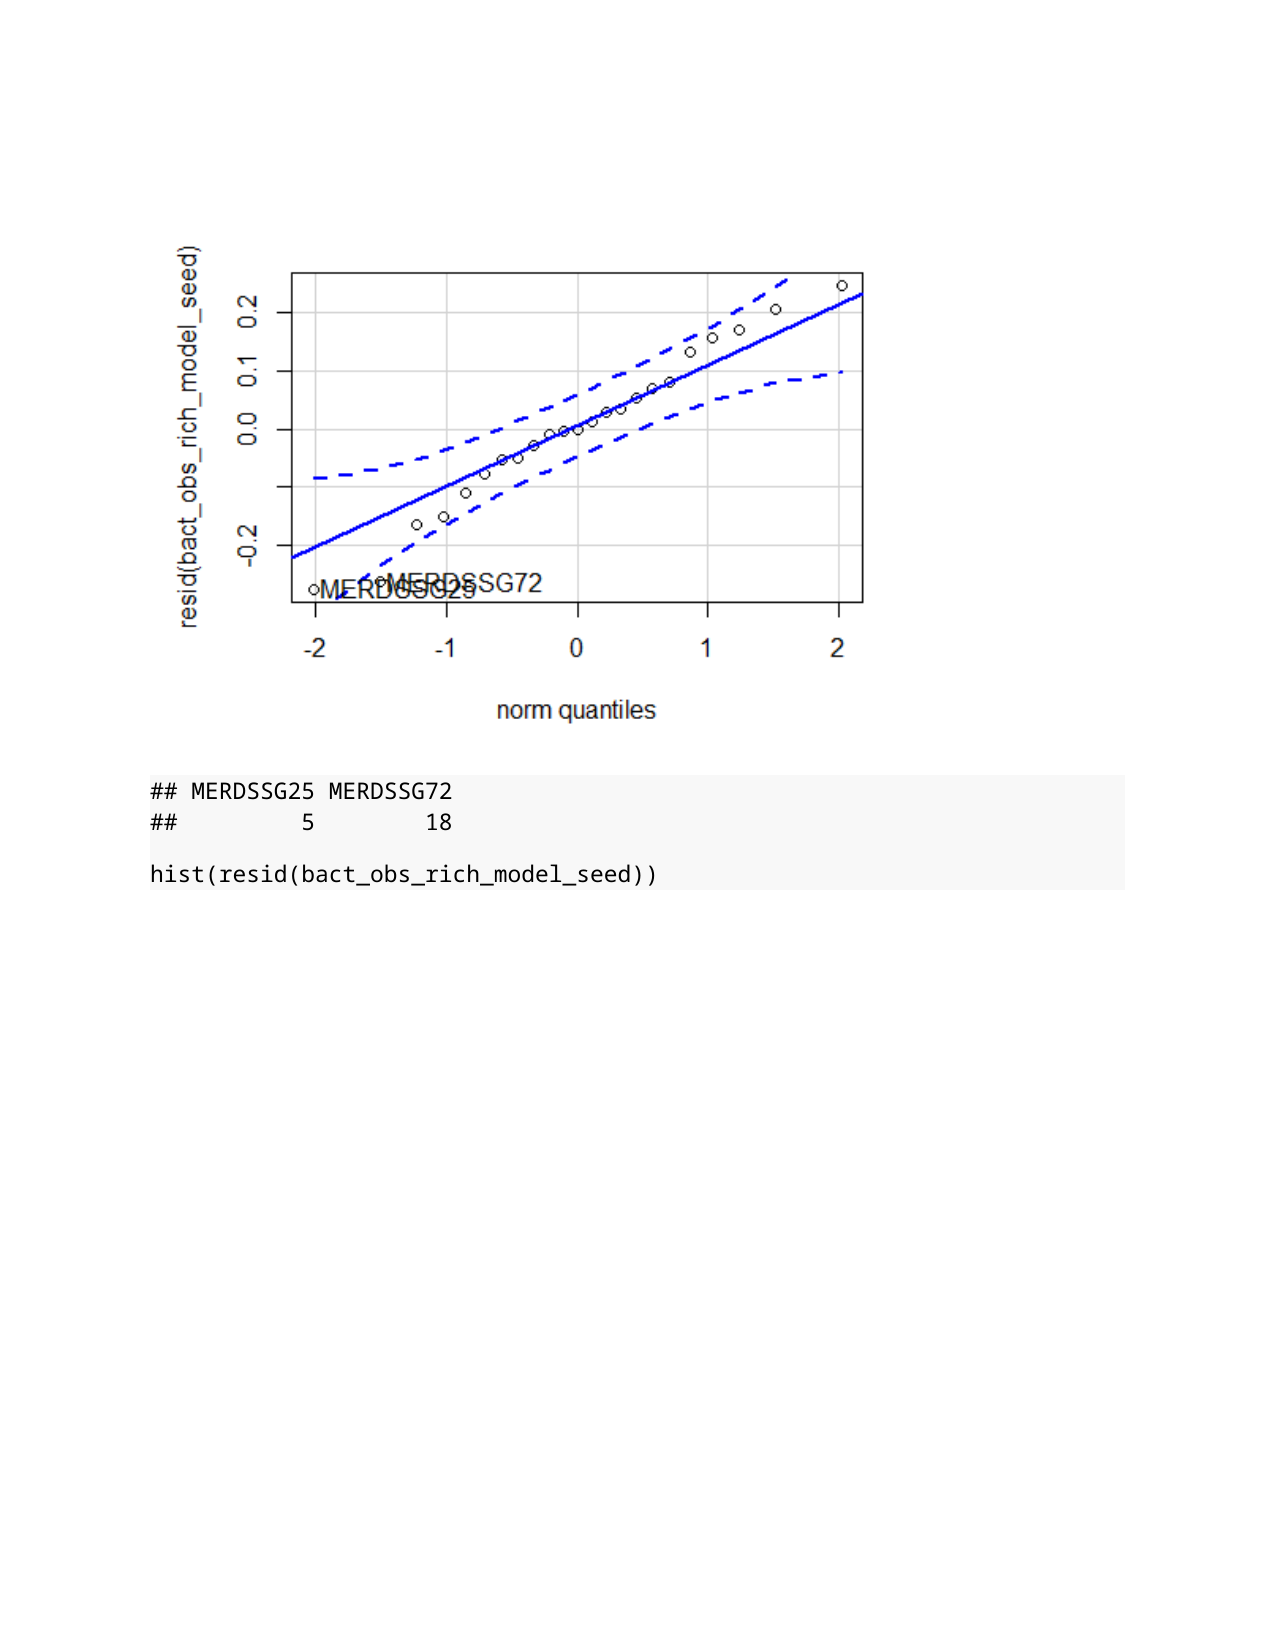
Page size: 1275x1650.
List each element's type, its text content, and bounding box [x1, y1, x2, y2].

picture [168, 150, 927, 757]
text hist(resid(bact_obs_rich_model_seed)) [150, 858, 1125, 890]
text ## MERDSSG25 MERDSSG72 ## 5 18 [150, 775, 1125, 838]
